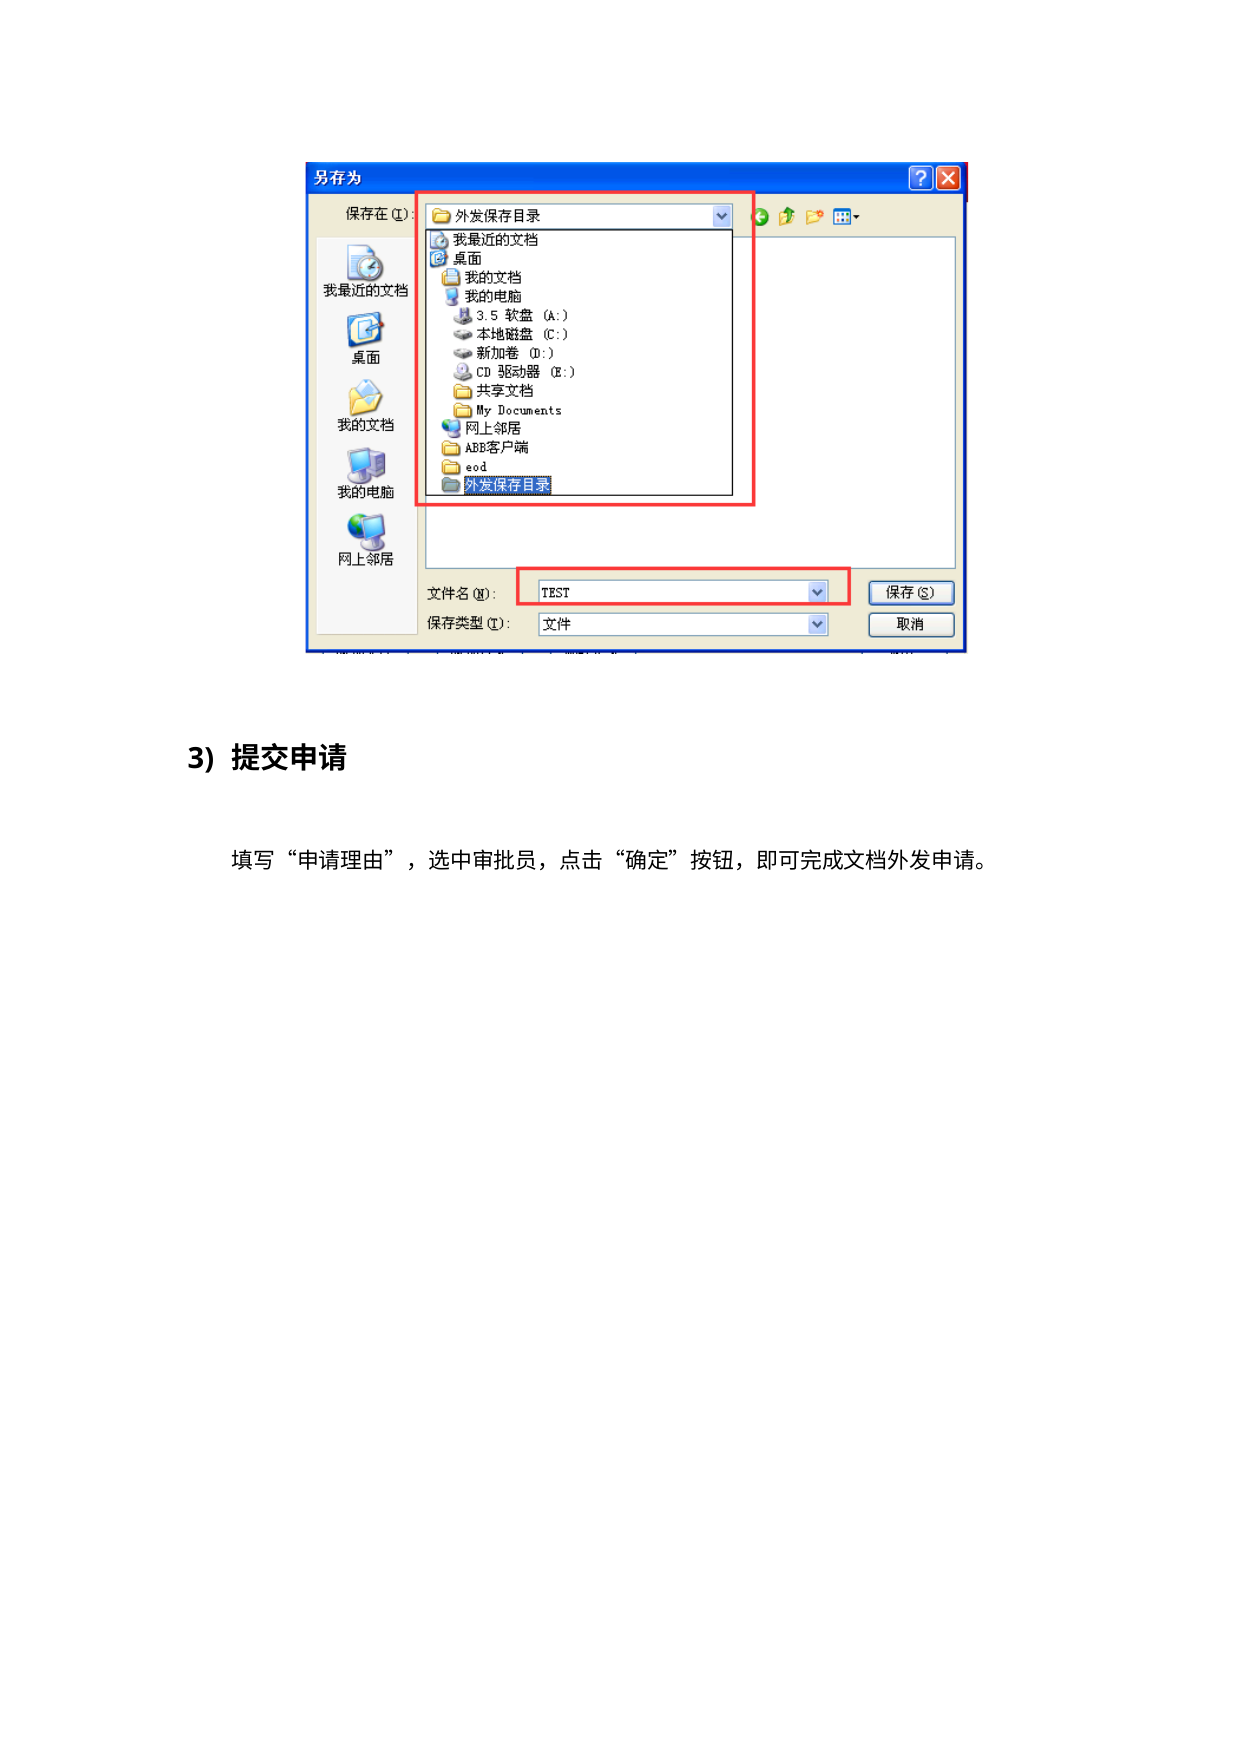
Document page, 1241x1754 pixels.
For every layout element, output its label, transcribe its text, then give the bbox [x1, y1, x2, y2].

picture [305, 162, 969, 654]
subtitle 提交申请 [187, 724, 1053, 789]
text 填写“申请理由”，选中审批员，点击“确定”按钮，即可完成文档外发申请。 [187, 842, 1053, 875]
